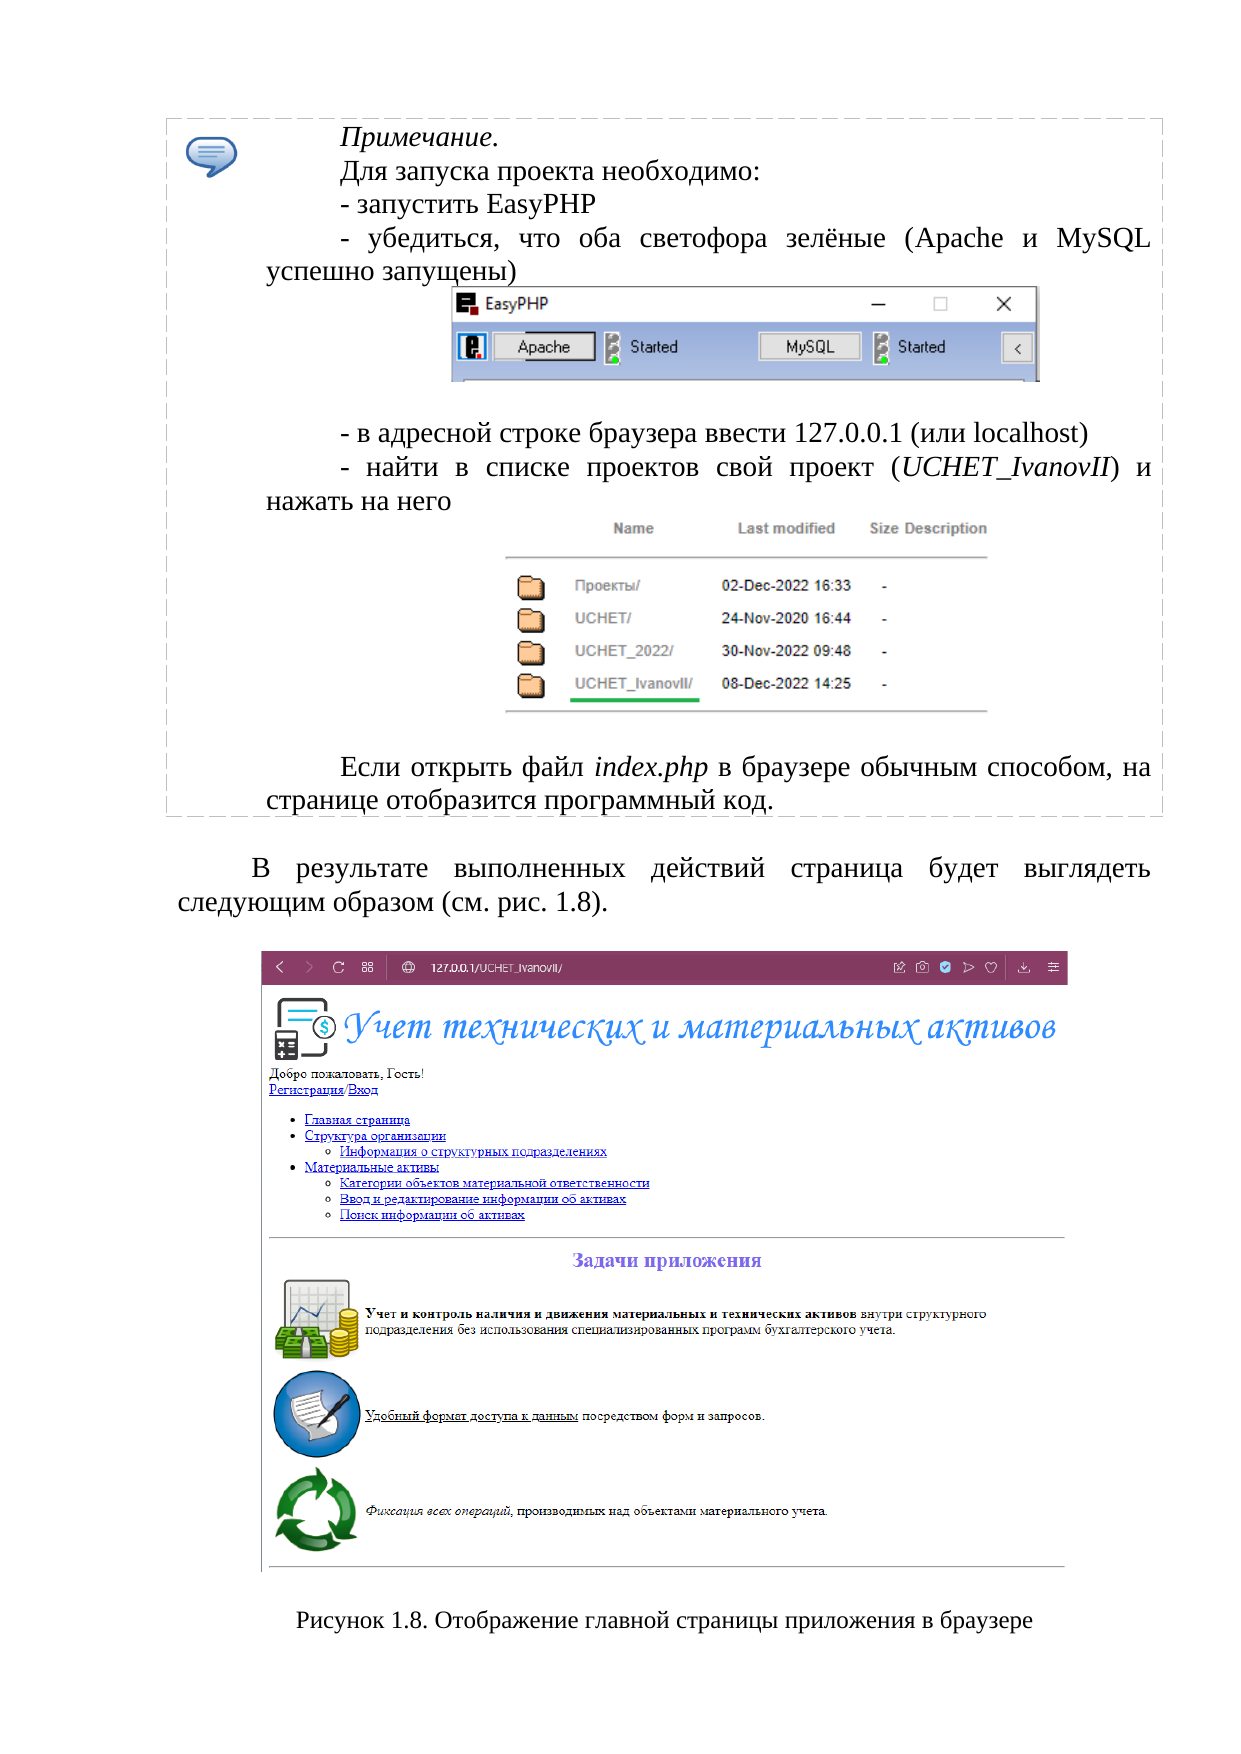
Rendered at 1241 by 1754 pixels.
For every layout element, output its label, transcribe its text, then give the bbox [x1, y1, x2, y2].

text Рисунок 1.8. Отображение главной страницы приложения в браузере [177, 1605, 1152, 1634]
picture [261, 951, 1068, 1572]
text В результате выполненных действий страница будет выглядеть следующим образом (см. рис. 1.8). [177, 850, 1152, 917]
picture [180, 135, 242, 177]
table_header Примечание. Для запуска проекта необходимо: - запустить EasyPHP - убедиться, что оба светофора зелёные (Apache и MySQL успешно запущены) - в адресной строке браузера ввести 127.0.0.1 (или localhost) - найти в списке проектов свой проект (UCHET_IvanovII) и нажать на него Если открыть файл index.php в браузере обычным способом, на странице отобразится программный код. [166, 118, 1163, 816]
picture [499, 516, 992, 716]
picture [451, 286, 1040, 382]
